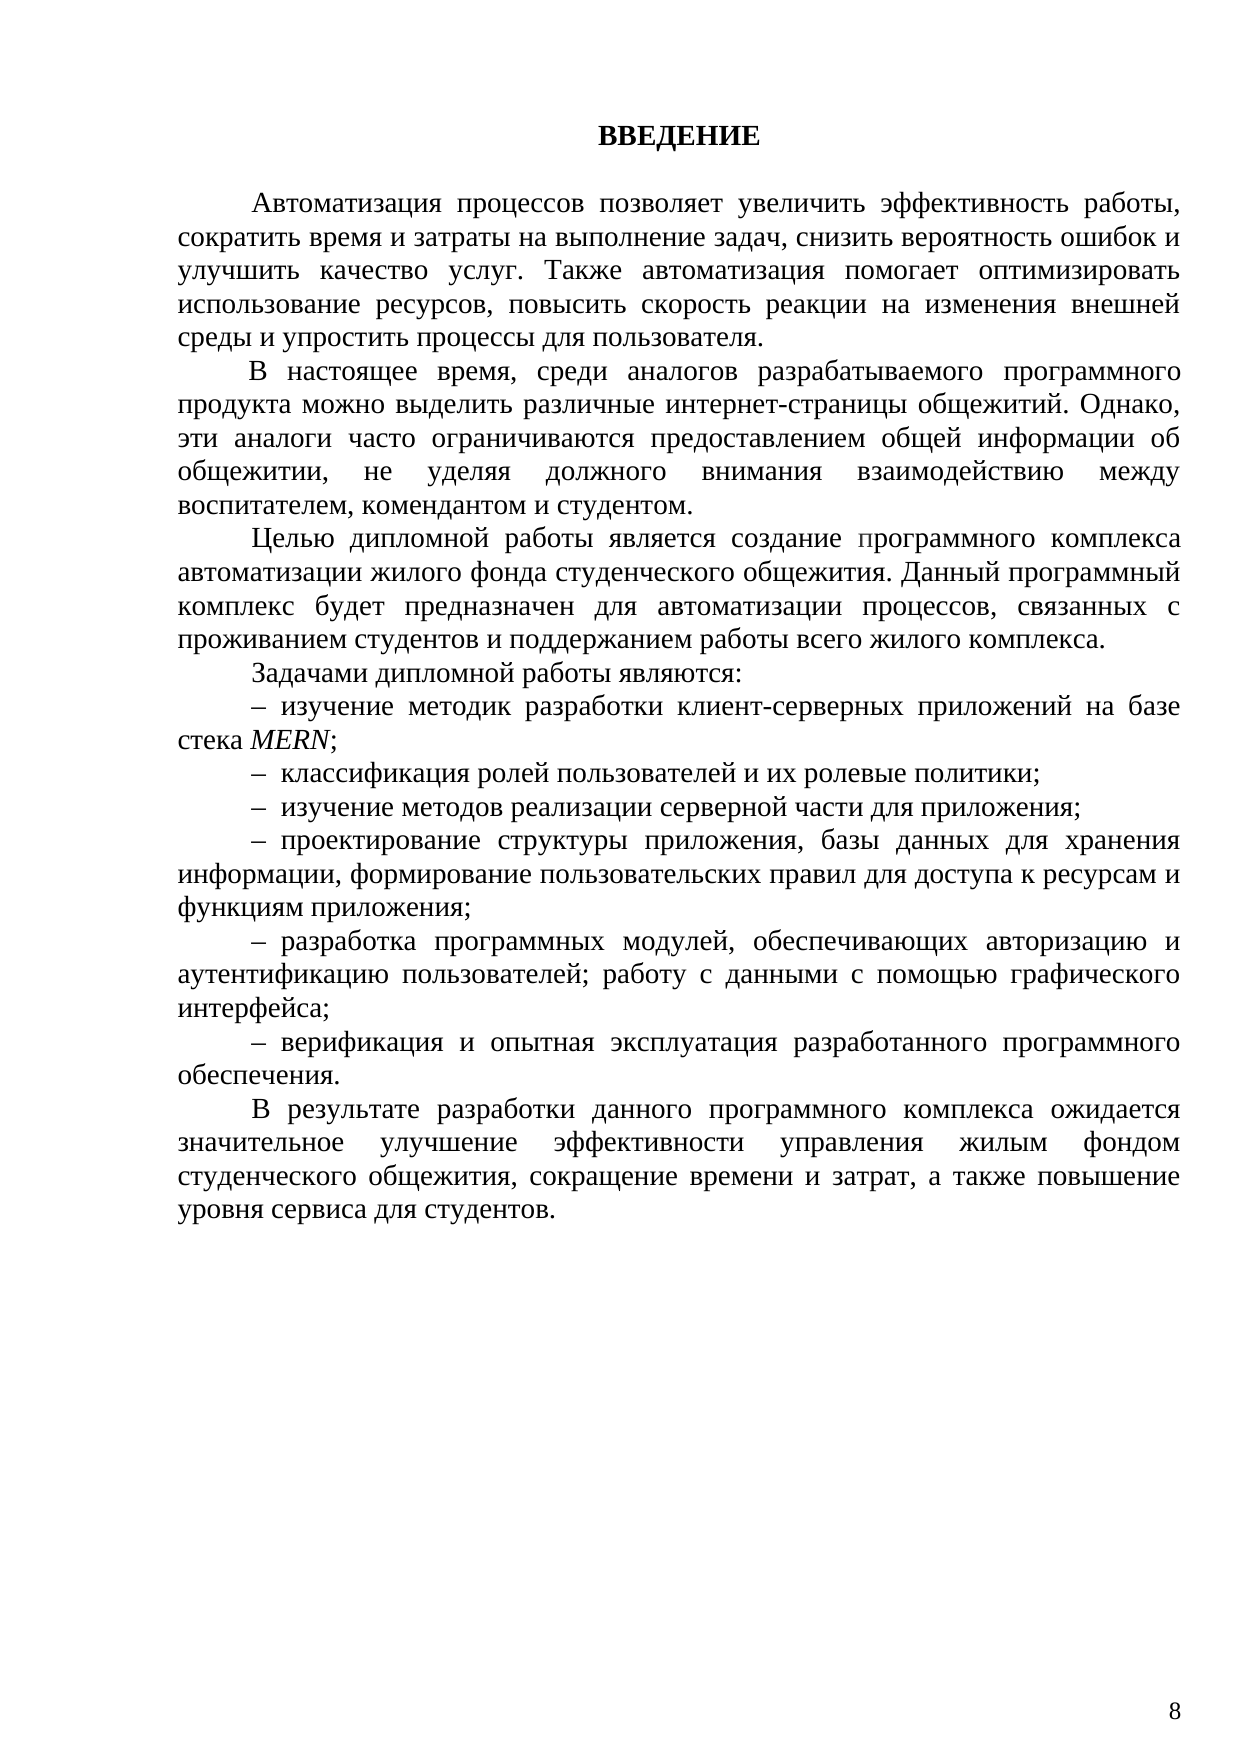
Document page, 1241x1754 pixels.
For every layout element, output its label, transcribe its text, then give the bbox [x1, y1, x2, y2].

text Автоматизация процессов позволяет увеличить эффективность работы, сократить время и затраты на выполнение задач, снизить вероятность ошибок и улучшить качество услуг. Также автоматизация помогает оптимизировать использование ресурсов, повысить скорость реакции на изменения внешней среды и упростить процессы для пользователя. [177, 185, 1181, 353]
list изучение методик разработки клиент-серверных приложений на базе стека MERN; [177, 688, 1181, 755]
text Целью дипломной работы является создание программного комплекса автоматизации жилого фонда студенческого общежития. Данный программный комплекс будет предназначен для автоматизации процессов, связанных с проживанием студентов и поддержанием работы всего жилого комплекса. [177, 521, 1181, 655]
text В результате разработки данного программного комплекса ожидается значительное улучшение эффективности управления жилым фондом студенческого общежития, сокращение времени и затрат, а также повышение уровня сервиса для студентов. [177, 1091, 1181, 1225]
text В настоящее время, среди аналогов разрабатываемого программного продукта можно выделить различные интернет-страницы общежитий. Однако, эти аналоги часто ограничиваются предоставлением общей информации об общежитии, не уделяя должного внимания взаимодействию между воспитателем, комендантом и студентом. [177, 353, 1181, 521]
list проектирование структуры приложения, базы данных для хранения информации, формирование пользовательских правил для доступа к ресурсам и функциям приложения; [177, 822, 1181, 923]
list разработка программных модулей, обеспечивающих авторизацию и аутентификацию пользователей; работу с данными с помощью графического интерфейса; [177, 923, 1181, 1024]
list изучение методов реализации серверной части для приложения; [177, 789, 1181, 822]
subtitle ВВЕДЕНИЕ [177, 118, 1181, 152]
list классификация ролей пользователей и их ролевые политики; [177, 755, 1181, 789]
text Задачами дипломной работы являются: [177, 655, 1181, 688]
list верификация и опытная эксплуатация разработанного программного обеспечения. [177, 1024, 1181, 1091]
